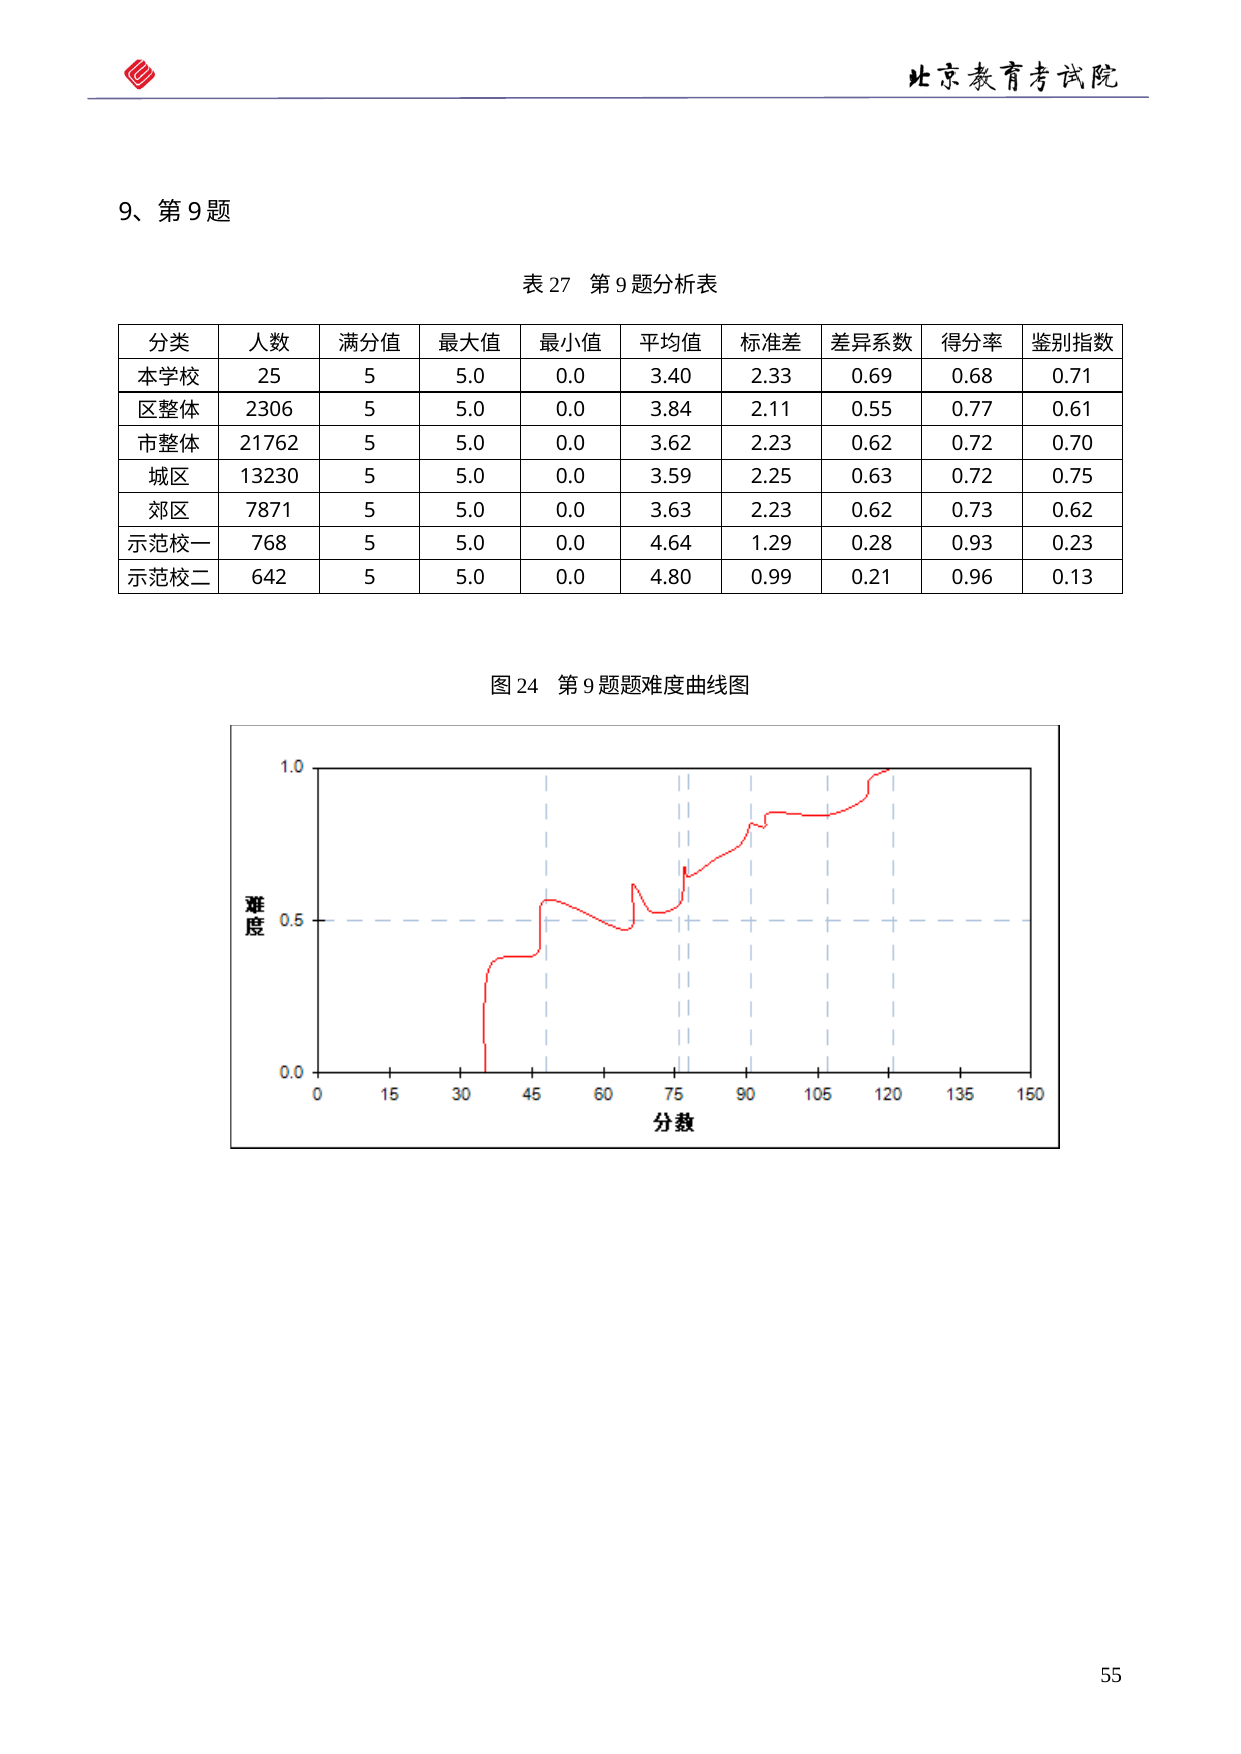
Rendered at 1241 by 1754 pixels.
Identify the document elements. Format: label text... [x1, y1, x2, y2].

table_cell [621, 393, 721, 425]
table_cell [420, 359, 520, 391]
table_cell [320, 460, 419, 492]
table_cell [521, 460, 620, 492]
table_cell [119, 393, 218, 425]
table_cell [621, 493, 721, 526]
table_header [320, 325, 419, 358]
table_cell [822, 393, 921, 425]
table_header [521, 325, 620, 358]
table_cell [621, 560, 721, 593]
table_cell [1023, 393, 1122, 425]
text 表 27 第9题分析表 [118, 267, 1122, 299]
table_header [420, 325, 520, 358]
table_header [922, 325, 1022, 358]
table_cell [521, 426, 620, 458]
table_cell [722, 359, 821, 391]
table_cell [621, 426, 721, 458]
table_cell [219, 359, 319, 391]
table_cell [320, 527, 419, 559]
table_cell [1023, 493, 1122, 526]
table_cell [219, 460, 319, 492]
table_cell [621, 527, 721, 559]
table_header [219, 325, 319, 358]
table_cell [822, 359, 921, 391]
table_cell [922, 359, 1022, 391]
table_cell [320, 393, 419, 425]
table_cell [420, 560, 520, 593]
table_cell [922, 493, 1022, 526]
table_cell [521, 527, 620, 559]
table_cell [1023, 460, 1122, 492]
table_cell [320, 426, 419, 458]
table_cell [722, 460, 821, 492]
picture [230, 725, 1060, 1149]
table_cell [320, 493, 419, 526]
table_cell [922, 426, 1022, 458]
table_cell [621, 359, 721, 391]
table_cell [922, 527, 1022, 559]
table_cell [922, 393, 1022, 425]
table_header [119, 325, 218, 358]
text 图 24 第9题题难度曲线图 [118, 667, 1122, 700]
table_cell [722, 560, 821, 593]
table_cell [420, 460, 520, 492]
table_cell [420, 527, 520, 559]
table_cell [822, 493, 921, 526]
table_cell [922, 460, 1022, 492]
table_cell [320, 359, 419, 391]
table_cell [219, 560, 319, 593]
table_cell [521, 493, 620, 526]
title 第9题 [118, 177, 1122, 242]
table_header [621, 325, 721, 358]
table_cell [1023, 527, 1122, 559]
picture [909, 56, 1123, 94]
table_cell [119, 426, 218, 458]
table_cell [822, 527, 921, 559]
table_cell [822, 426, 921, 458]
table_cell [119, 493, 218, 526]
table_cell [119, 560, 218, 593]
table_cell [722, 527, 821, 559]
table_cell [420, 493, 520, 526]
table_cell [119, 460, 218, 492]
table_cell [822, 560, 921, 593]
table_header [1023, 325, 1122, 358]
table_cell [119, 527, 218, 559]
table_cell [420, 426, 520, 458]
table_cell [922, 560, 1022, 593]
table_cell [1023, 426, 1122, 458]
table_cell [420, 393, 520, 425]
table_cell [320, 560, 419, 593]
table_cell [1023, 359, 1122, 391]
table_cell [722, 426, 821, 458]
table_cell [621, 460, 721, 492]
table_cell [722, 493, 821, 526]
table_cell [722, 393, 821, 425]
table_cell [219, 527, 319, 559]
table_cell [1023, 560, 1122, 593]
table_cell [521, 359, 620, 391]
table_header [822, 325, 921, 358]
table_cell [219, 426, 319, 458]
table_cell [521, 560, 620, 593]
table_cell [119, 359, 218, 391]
picture [118, 56, 164, 94]
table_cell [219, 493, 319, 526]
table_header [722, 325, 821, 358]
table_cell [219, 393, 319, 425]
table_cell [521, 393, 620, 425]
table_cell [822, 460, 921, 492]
